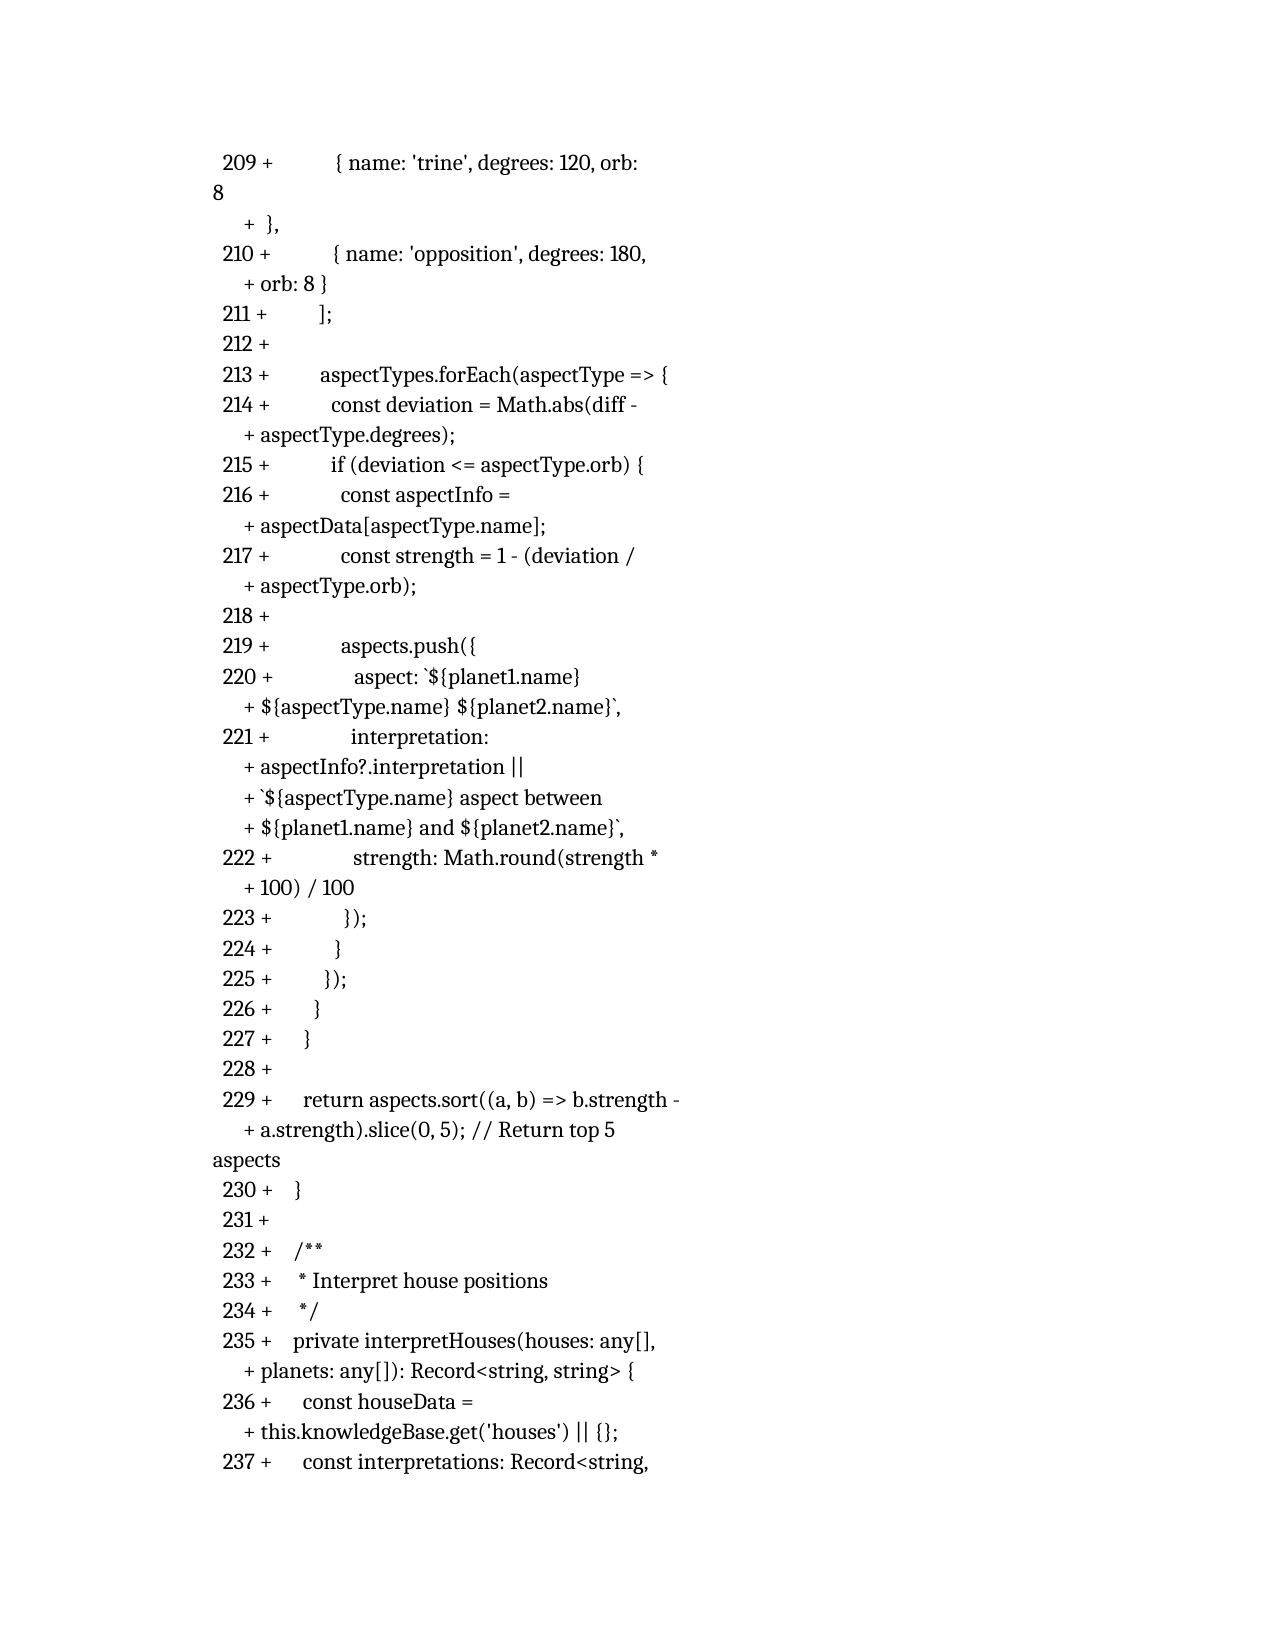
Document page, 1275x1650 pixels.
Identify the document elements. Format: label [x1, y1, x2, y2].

text [187, 150, 1087, 1475]
